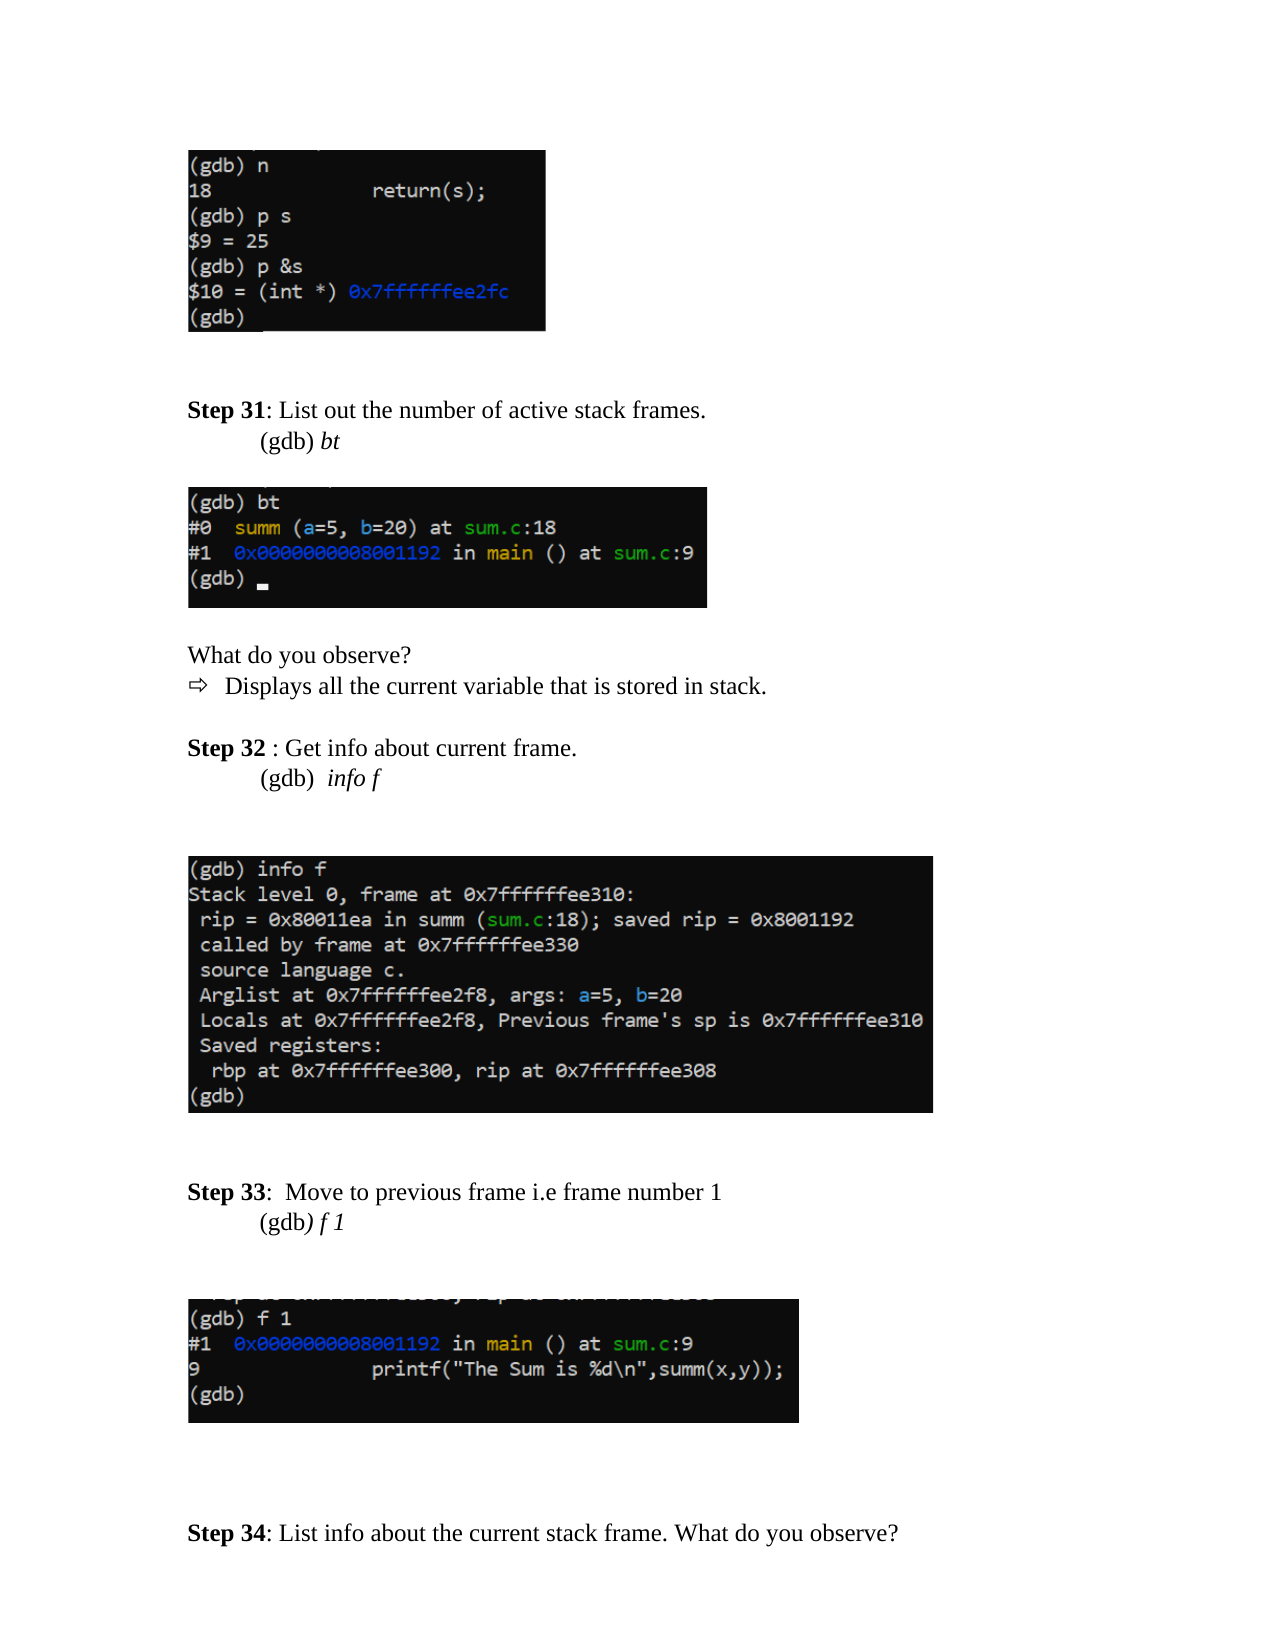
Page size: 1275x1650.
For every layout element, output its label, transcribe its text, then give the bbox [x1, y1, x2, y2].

text What do you observe? [187, 641, 1101, 669]
list Displays all the current variable that is stored in stack. [187, 671, 1153, 700]
picture [188, 150, 546, 332]
picture [188, 856, 934, 1113]
text Step 31: List out the number of active stack frames. [187, 396, 1101, 424]
text (gdb) f 1 [187, 1207, 1153, 1236]
text (gdb) bt [187, 426, 1153, 455]
text Step 33: Move to previous frame i.e frame number 1 [187, 1177, 1101, 1205]
text (gdb) info f [187, 763, 1153, 792]
picture [188, 1299, 799, 1423]
text Step 32 : Get info about current frame. [187, 733, 1101, 762]
picture [188, 487, 708, 608]
text Step 34: List info about the current stack frame. What do you observe? [187, 1518, 1101, 1547]
